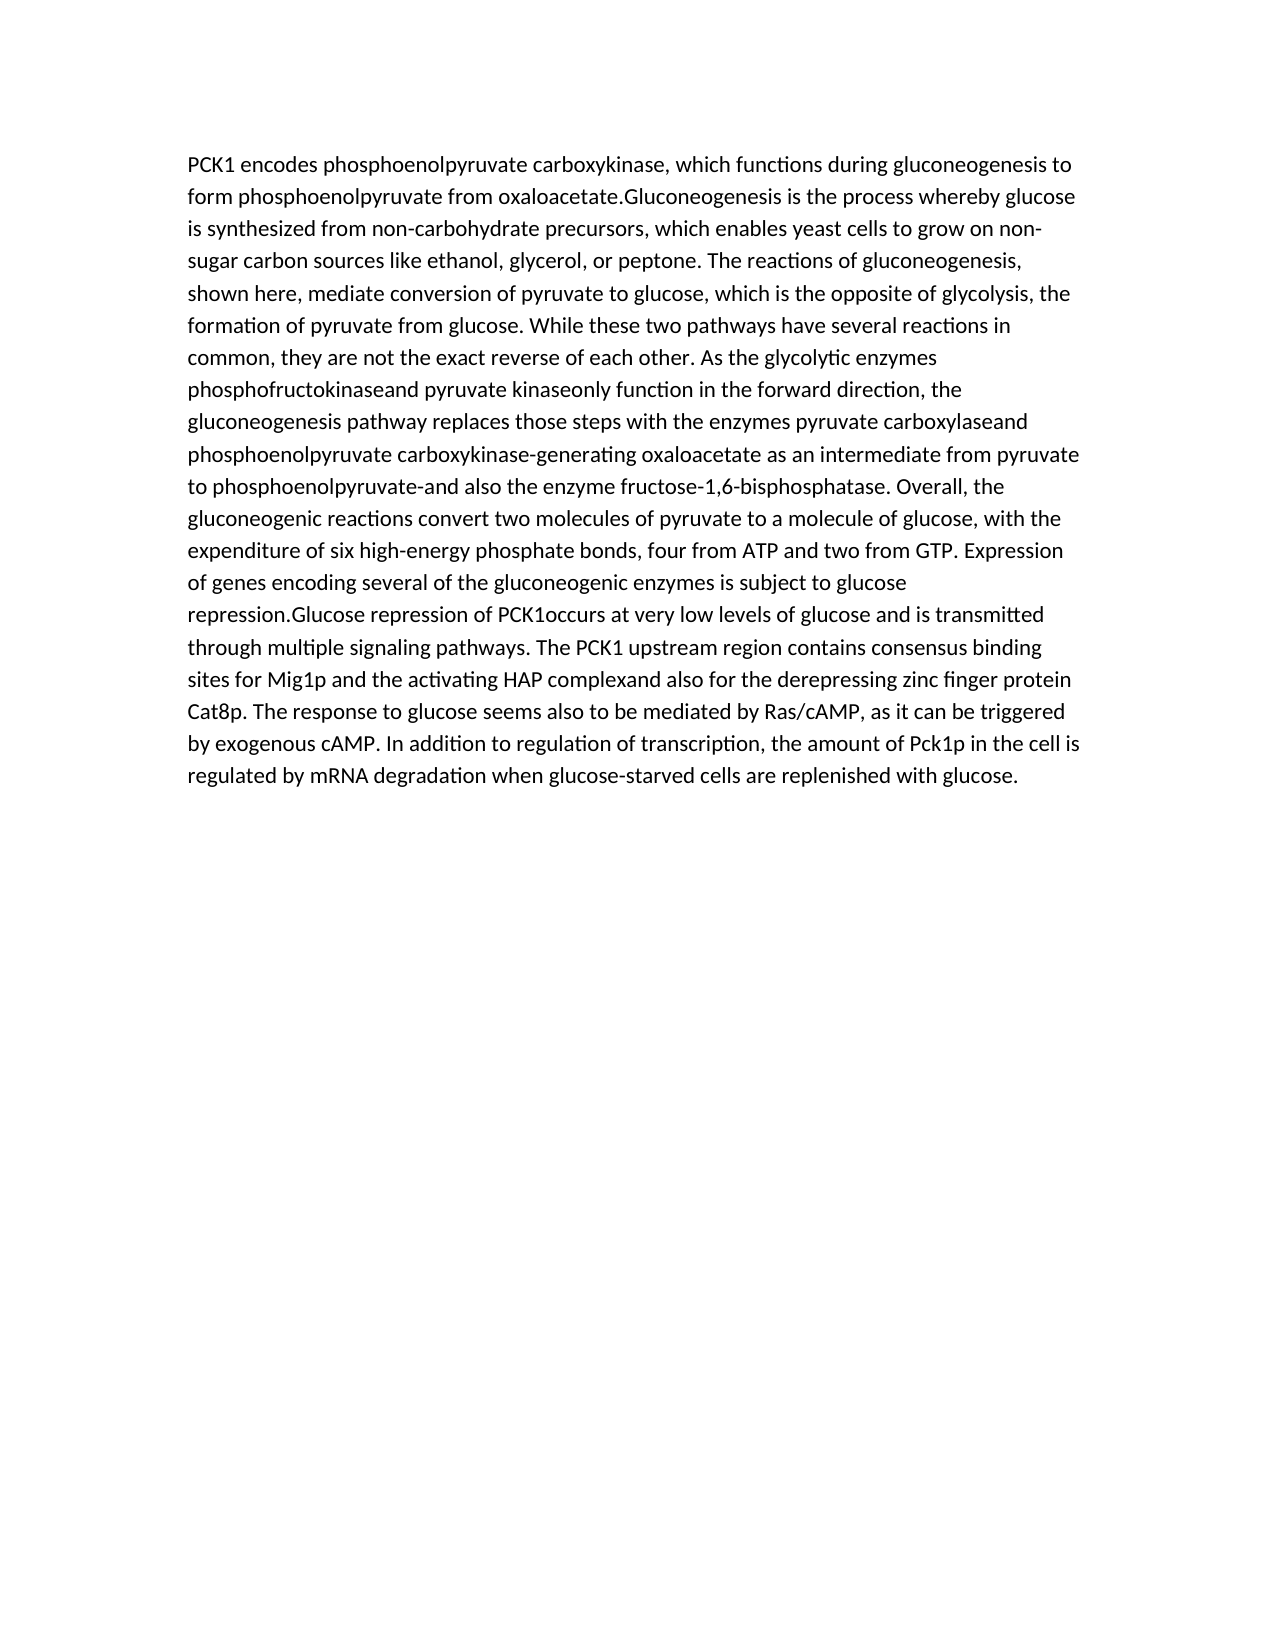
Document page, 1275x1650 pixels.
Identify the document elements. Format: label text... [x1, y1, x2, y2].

text PCK1 encodes phosphoenolpyruvate carboxykinase, which functions during gluconeogenesis to form phosphoenolpyruvate from oxaloacetate.Gluconeogenesis is the process whereby glucose is synthesized from non-carbohydrate precursors, which enables yeast cells to grow on non-sugar carbon sources like ethanol, glycerol, or peptone. The reactions of gluconeogenesis, shown here, mediate conversion of pyruvate to glucose, which is the opposite of glycolysis, the formation of pyruvate from glucose. While these two pathways have several reactions in common, they are not the exact reverse of each other. As the glycolytic enzymes phosphofructokinaseand pyruvate kinaseonly function in the forward direction, the gluconeogenesis pathway replaces those steps with the enzymes pyruvate carboxylaseand phosphoenolpyruvate carboxykinase-generating oxaloacetate as an intermediate from pyruvate to phosphoenolpyruvate-and also the enzyme fructose-1,6-bisphosphatase. Overall, the gluconeogenic reactions convert two molecules of pyruvate to a molecule of glucose, with the expenditure of six high-energy phosphate bonds, four from ATP and two from GTP. Expression of genes encoding several of the gluconeogenic enzymes is subject to glucose repression.Glucose repression of PCK1occurs at very low levels of glucose and is transmitted through multiple signaling pathways. The PCK1 upstream region contains consensus binding sites for Mig1p and the activating HAP complexand also for the derepressing zinc finger protein Cat8p. The response to glucose seems also to be mediated by Ras/cAMP, as it can be triggered by exogenous cAMP. In addition to regulation of transcription, the amount of Pck1p in the cell is regulated by mRNA degradation when glucose-starved cells are replenished with glucose. [187, 150, 1087, 789]
